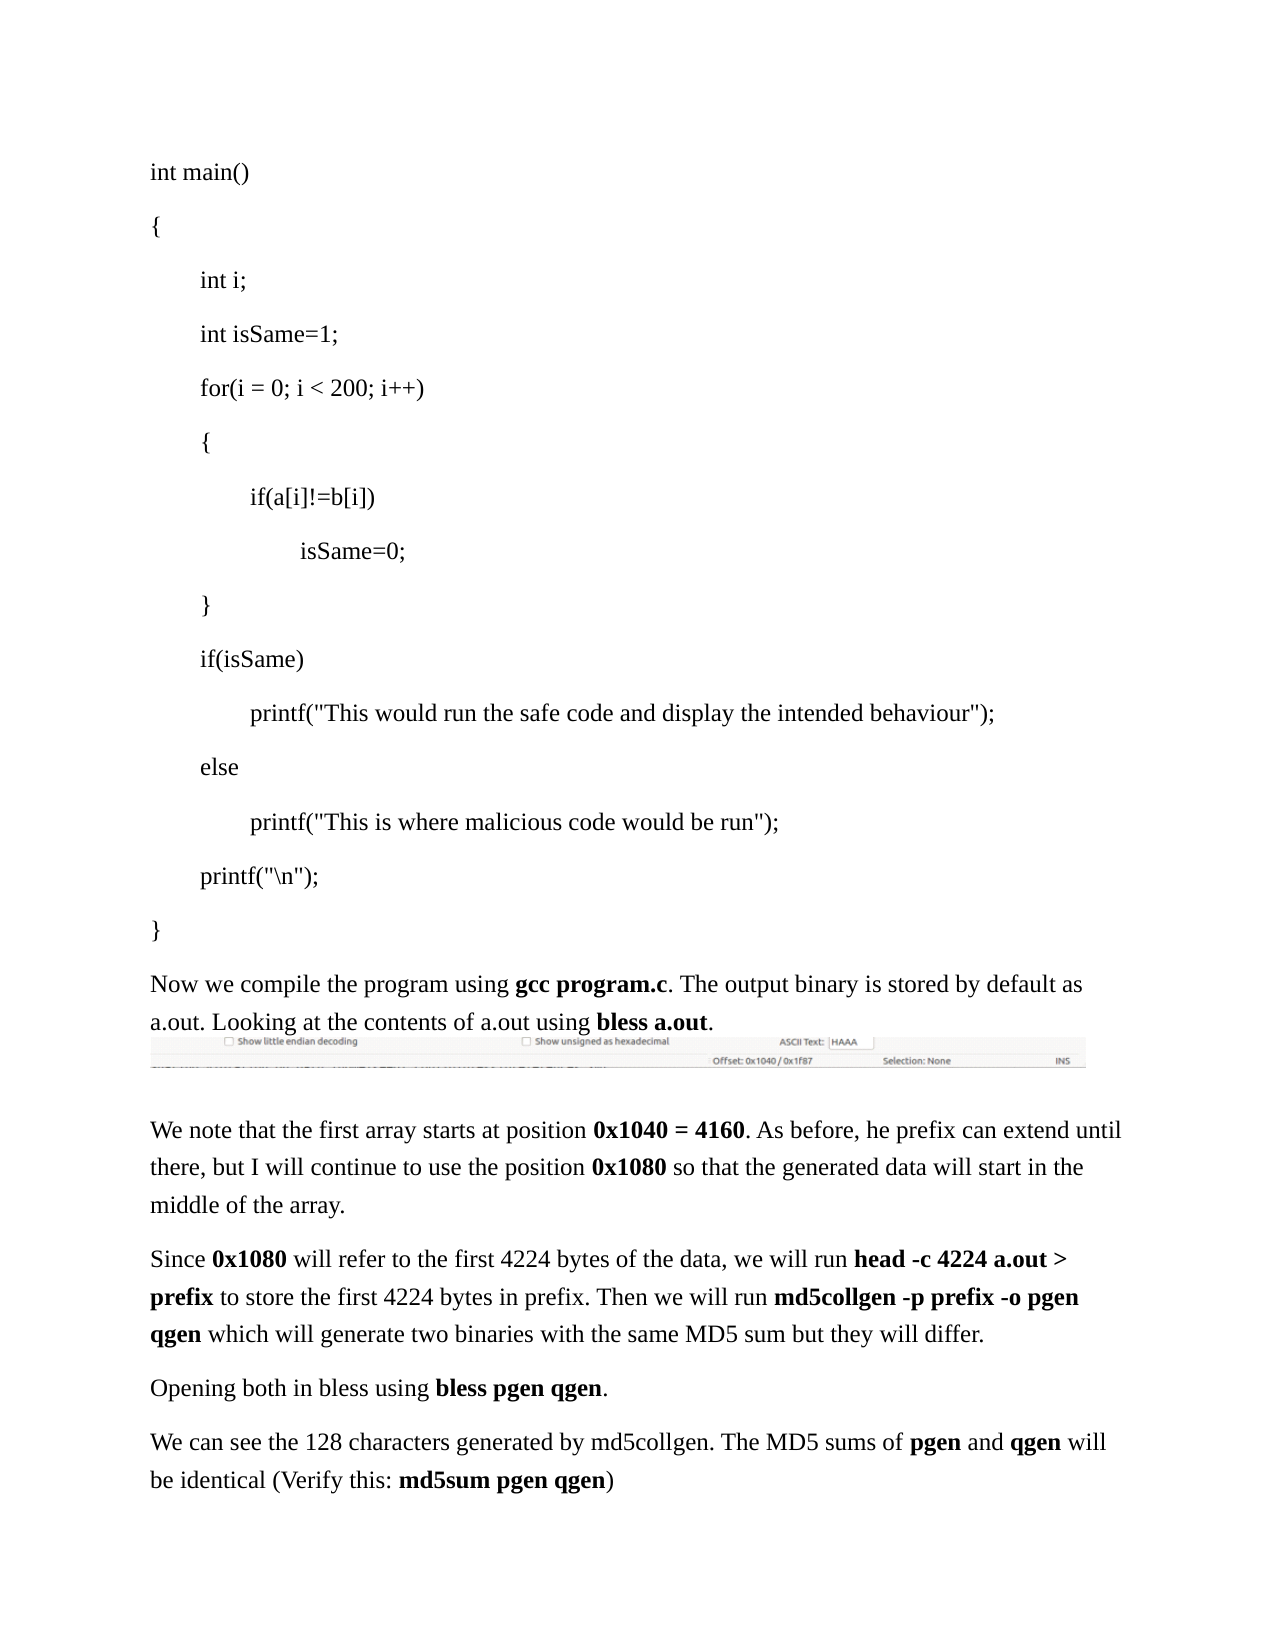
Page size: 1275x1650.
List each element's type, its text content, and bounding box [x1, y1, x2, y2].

text We note that the first array starts at position 0x1040 = 4160. As before, he prefix can extend until there, but I will continue to use the position 0x1080 so that the generated data will start in the middle of the array. [150, 1108, 1125, 1221]
text int i; [150, 258, 1125, 296]
text We can see the 128 characters generated by md5collgen. The MD5 sums of pgen and qgen will be identical (Verify this: md5sum pgen qgen) [150, 1421, 1125, 1496]
text for(i = 0; i < 200; i++) [150, 367, 1125, 404]
text } [150, 908, 1125, 946]
text { [150, 421, 1125, 458]
text isSame=0; [150, 529, 1125, 567]
text else [150, 746, 1125, 783]
text int main() [150, 150, 1125, 187]
text Now we compile the program using gcc program.c. The output binary is stored by default as a.out. Looking at the contents of a.out using bless a.out. [150, 962, 1125, 1037]
text } [150, 583, 1125, 621]
text { [150, 204, 1125, 242]
text printf("This would run the safe code and display the intended behaviour"); [150, 692, 1125, 729]
text if(a[i]!=b[i]) [150, 475, 1125, 512]
text int isSame=1; [150, 312, 1125, 350]
text Since 0x1080 will refer to the first 4224 bytes of the data, we will run head -c 4224 a.out > prefix to store the first 4224 bytes in prefix. Then we will run md5collgen -p prefix -o pgen qgen which will generate two binaries with the same MD5 sum but they will differ. [150, 1237, 1125, 1350]
text Opening both in bless using bless pgen qgen. [150, 1367, 1125, 1404]
text if(isSame) [150, 637, 1125, 675]
text printf("\n"); [150, 854, 1125, 892]
text printf("This is where malicious code would be run"); [150, 800, 1125, 837]
